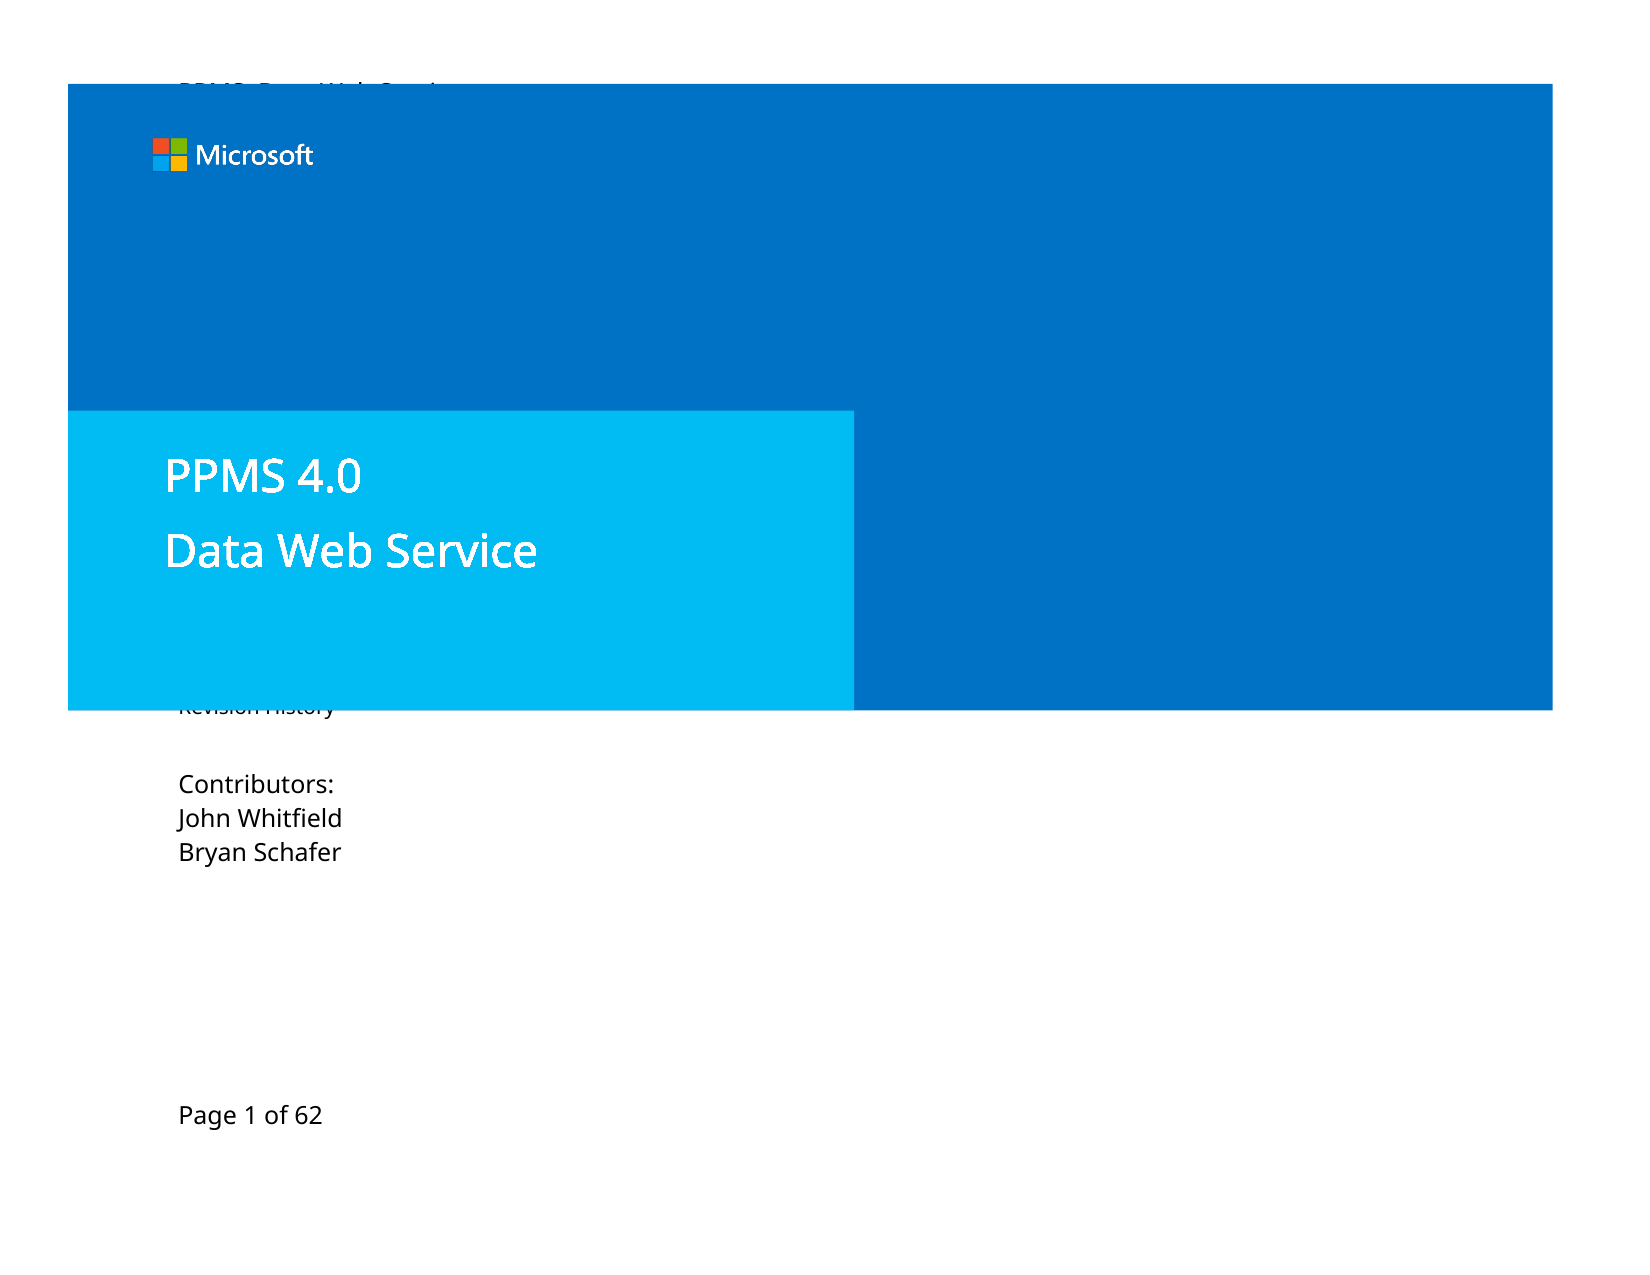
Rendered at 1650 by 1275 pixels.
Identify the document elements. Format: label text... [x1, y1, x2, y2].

text John Whitfield [178, 801, 1500, 835]
text Contributors: [178, 767, 1500, 801]
text Bryan Schafer [178, 835, 1500, 869]
picture [130, 118, 335, 191]
